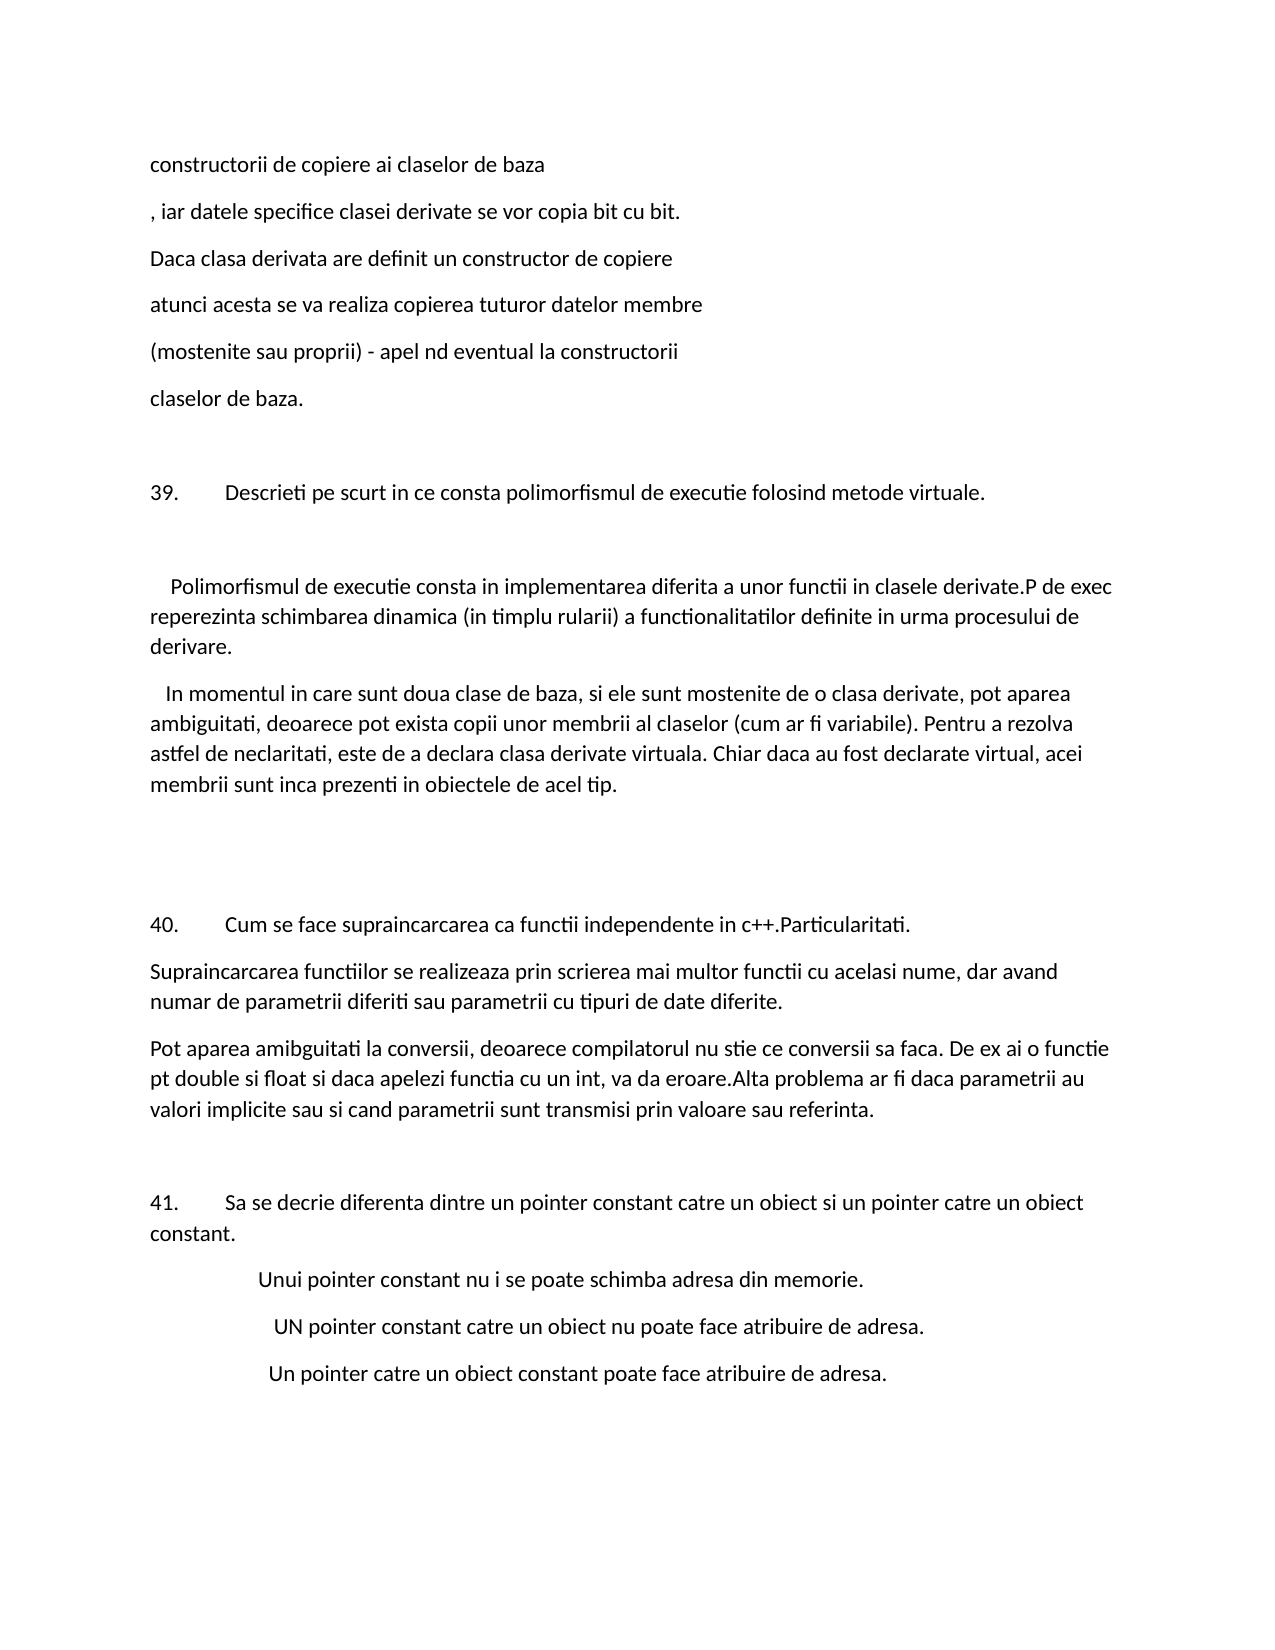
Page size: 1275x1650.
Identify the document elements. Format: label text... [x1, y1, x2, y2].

text 39. Descrieti pe scurt in ce consta polimorfismul de executie folosind metode virtuale. [150, 478, 1125, 506]
text Daca clasa derivata are definit un constructor de copiere [150, 244, 1125, 272]
text , iar datele specifice clasei derivate se vor copia bit cu bit. [150, 197, 1125, 225]
text claselor de baza. [150, 384, 1125, 412]
text Unui pointer constant nu i se poate schimba adresa din memorie. [150, 1266, 1125, 1294]
text Pot aparea amibguitati la conversii, deoarece compilatorul nu stie ce conversii sa faca. De ex ai o functie pt double si float si daca apelezi functia cu un int, va da eroare.Alta problema ar fi daca parametrii au valori implicite sau si cand parametrii sunt transmisi prin valoare sau referinta. [150, 1034, 1125, 1123]
text 40. Cum se face supraincarcarea ca functii independente in c++.Particularitati. [150, 910, 1125, 938]
text Un pointer catre un obiect constant poate face atribuire de adresa. [150, 1359, 1125, 1387]
text (mostenite sau proprii) - apel nd eventual la constructorii [150, 337, 1125, 366]
text constructorii de copiere ai claselor de baza [150, 150, 1125, 178]
text Supraincarcarea functiilor se realizeaza prin scrierea mai multor functii cu acelasi nume, dar avand numar de parametrii diferiti sau parametrii cu tipuri de date diferite. [150, 957, 1125, 1016]
text 41. Sa se decrie diferenta dintre un pointer constant catre un obiect si un pointer catre un obiect constant. [150, 1188, 1125, 1247]
text UN pointer constant catre un obiect nu poate face atribuire de adresa. [150, 1312, 1125, 1341]
text In momentul in care sunt doua clase de baza, si ele sunt mostenite de o clasa derivate, pot aparea ambiguitati, deoarece pot exista copii unor membrii al claselor (cum ar fi variabile). Pentru a rezolva astfel de neclaritati, este de a declara clasa derivate virtuala. Chiar daca au fost declarate virtual, acei membrii sunt inca prezenti in obiectele de acel tip. [150, 679, 1125, 798]
text Polimorfismul de executie consta in implementarea diferita a unor functii in clasele derivate.P de exec reperezinta schimbarea dinamica (in timplu rularii) a functionalitatilor definite in urma procesului de derivare. [150, 572, 1125, 660]
text atunci acesta se va realiza copierea tuturor datelor membre [150, 291, 1125, 319]
